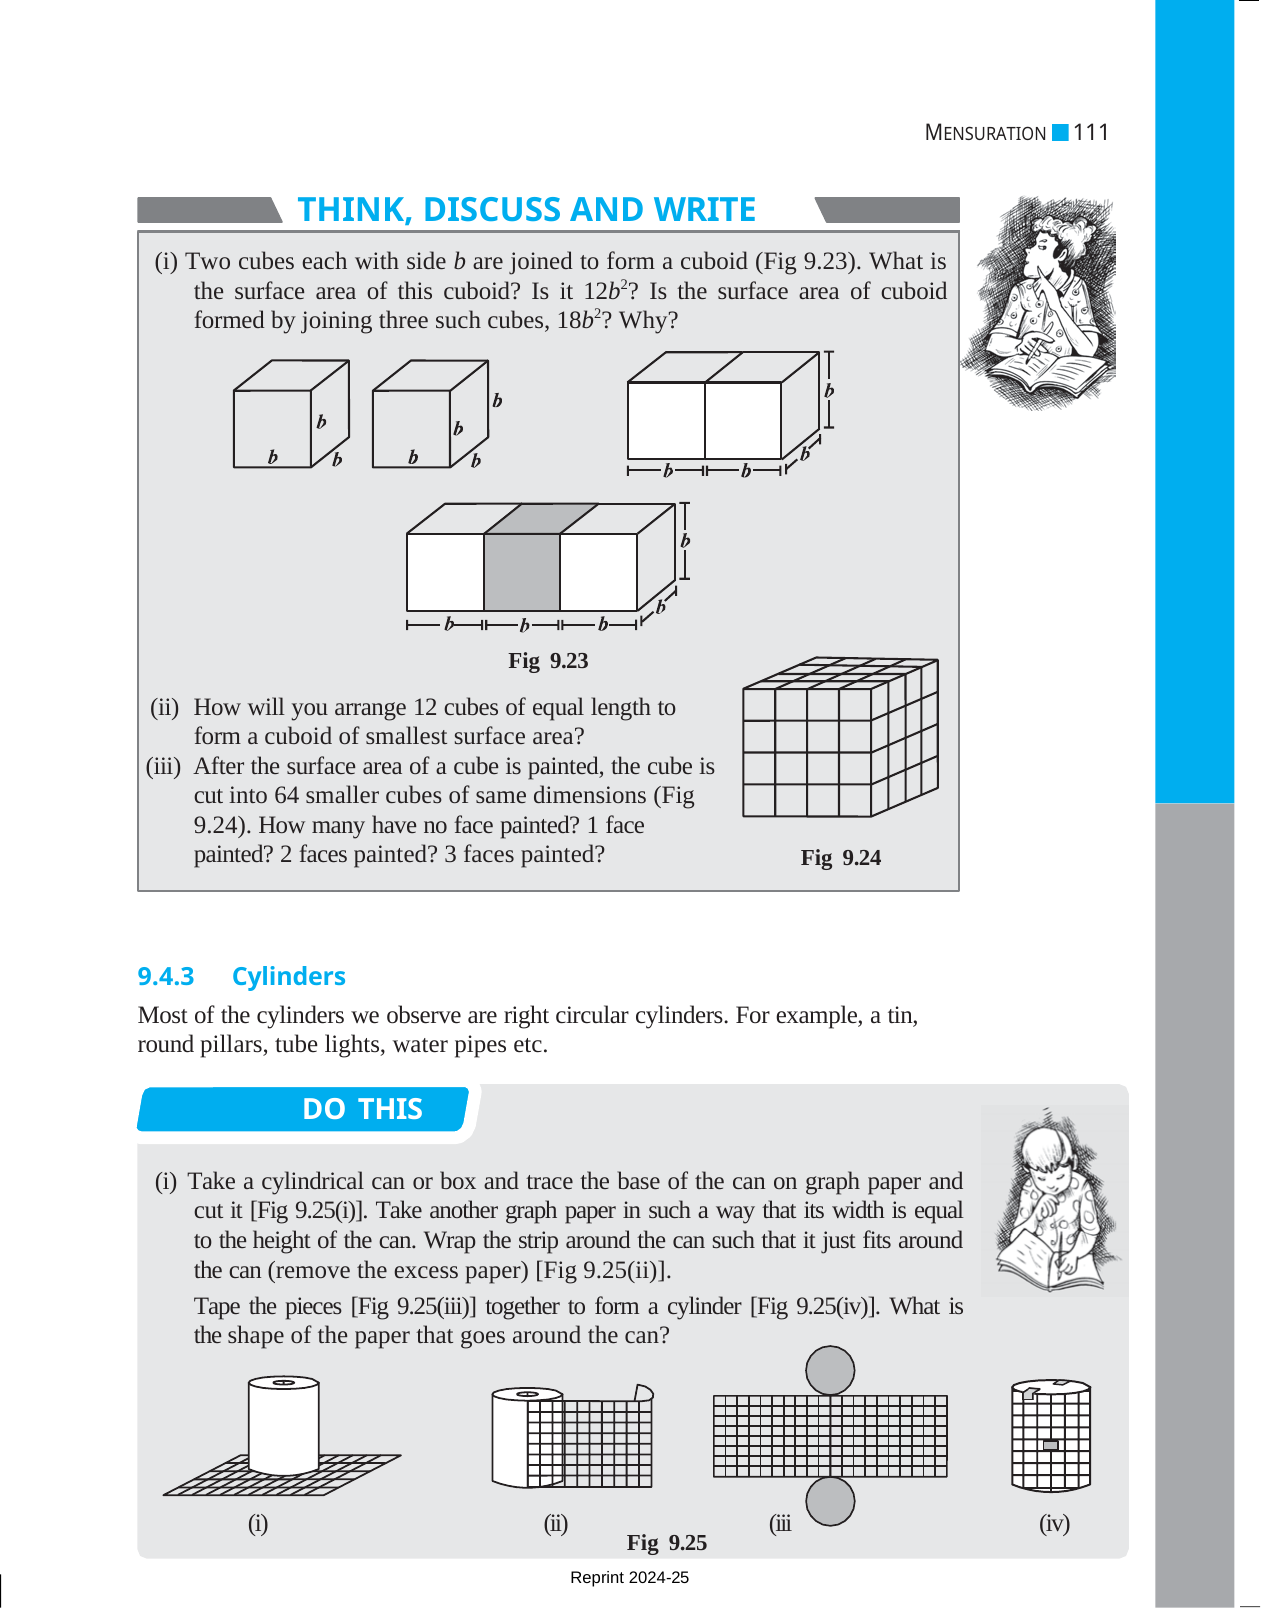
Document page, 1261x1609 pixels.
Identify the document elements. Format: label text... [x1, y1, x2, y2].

picture [960, 195, 1116, 411]
subtitle Cylinders [137, 958, 1148, 993]
picture [1022, 1387, 1041, 1400]
text Most of the cylinders we observe are right circular cylinders. For example, a tin, round pillars, tube lights, water pipes etc. [137, 1000, 961, 1058]
text Mensuration 111 [121, 116, 1111, 147]
picture [981, 1105, 1129, 1297]
